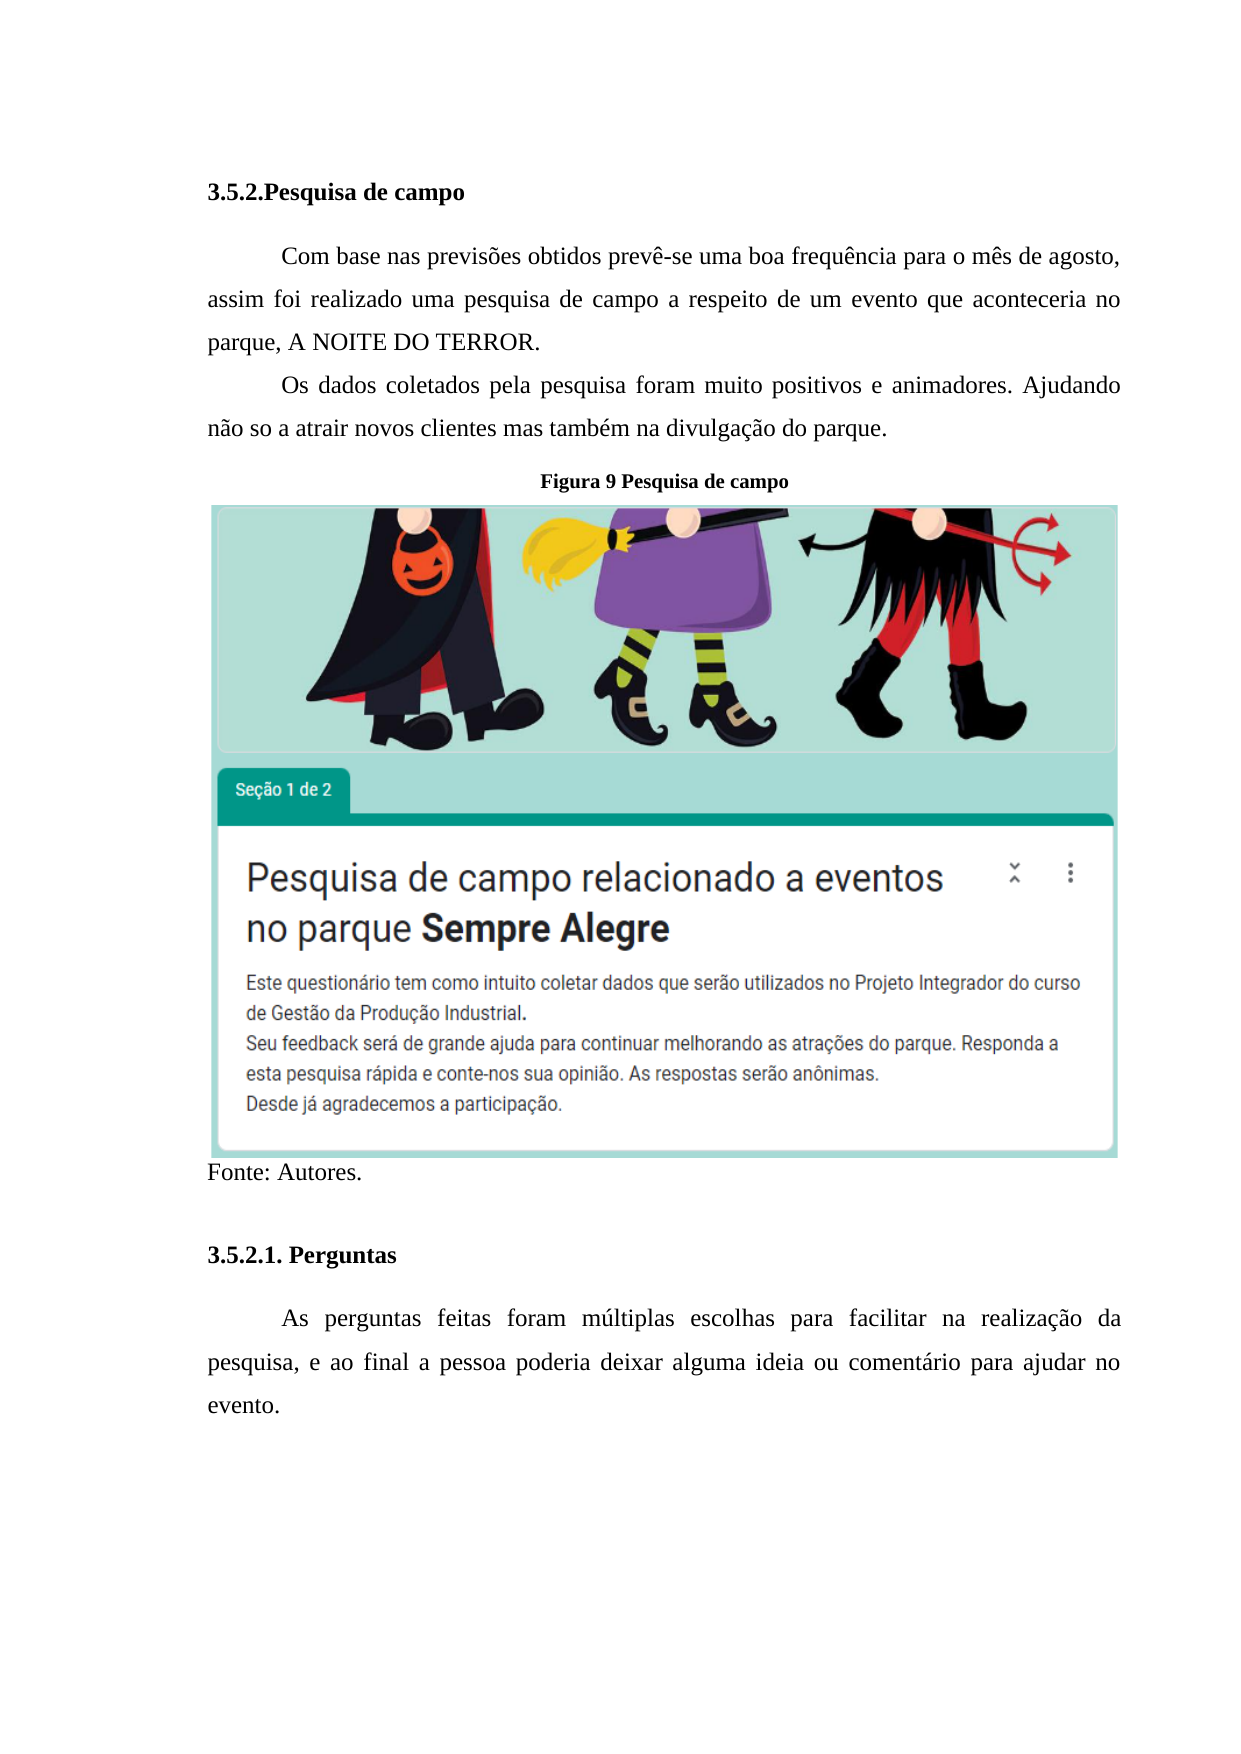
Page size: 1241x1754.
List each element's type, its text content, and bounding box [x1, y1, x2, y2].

text Figura 9 Pesquisa de campo [207, 469, 1122, 493]
text Os dados coletados pela pesquisa foram muito positivos e animadores. Ajudando não so a atrair novos clientes mas também na divulgação do parque. [207, 370, 1122, 442]
picture [211, 505, 1118, 1158]
subtitle 3.5.2.Pesquisa de campo [207, 177, 1122, 206]
subtitle 3.5.2.1. Perguntas [207, 1240, 1122, 1268]
text Fonte: Autores. [207, 1157, 1122, 1186]
text As perguntas feitas foram múltiplas escolhas para facilitar na realização da pesquisa, e ao final a pessoa poderia deixar alguma ideia ou comentário para ajudar no evento. [207, 1303, 1122, 1418]
text Com base nas previsões obtidos prevê-se uma boa frequência para o mês de agosto, assim foi realizado uma pesquisa de campo a respeito de um evento que aconteceria no parque, A NOITE DO TERROR. [207, 241, 1122, 356]
